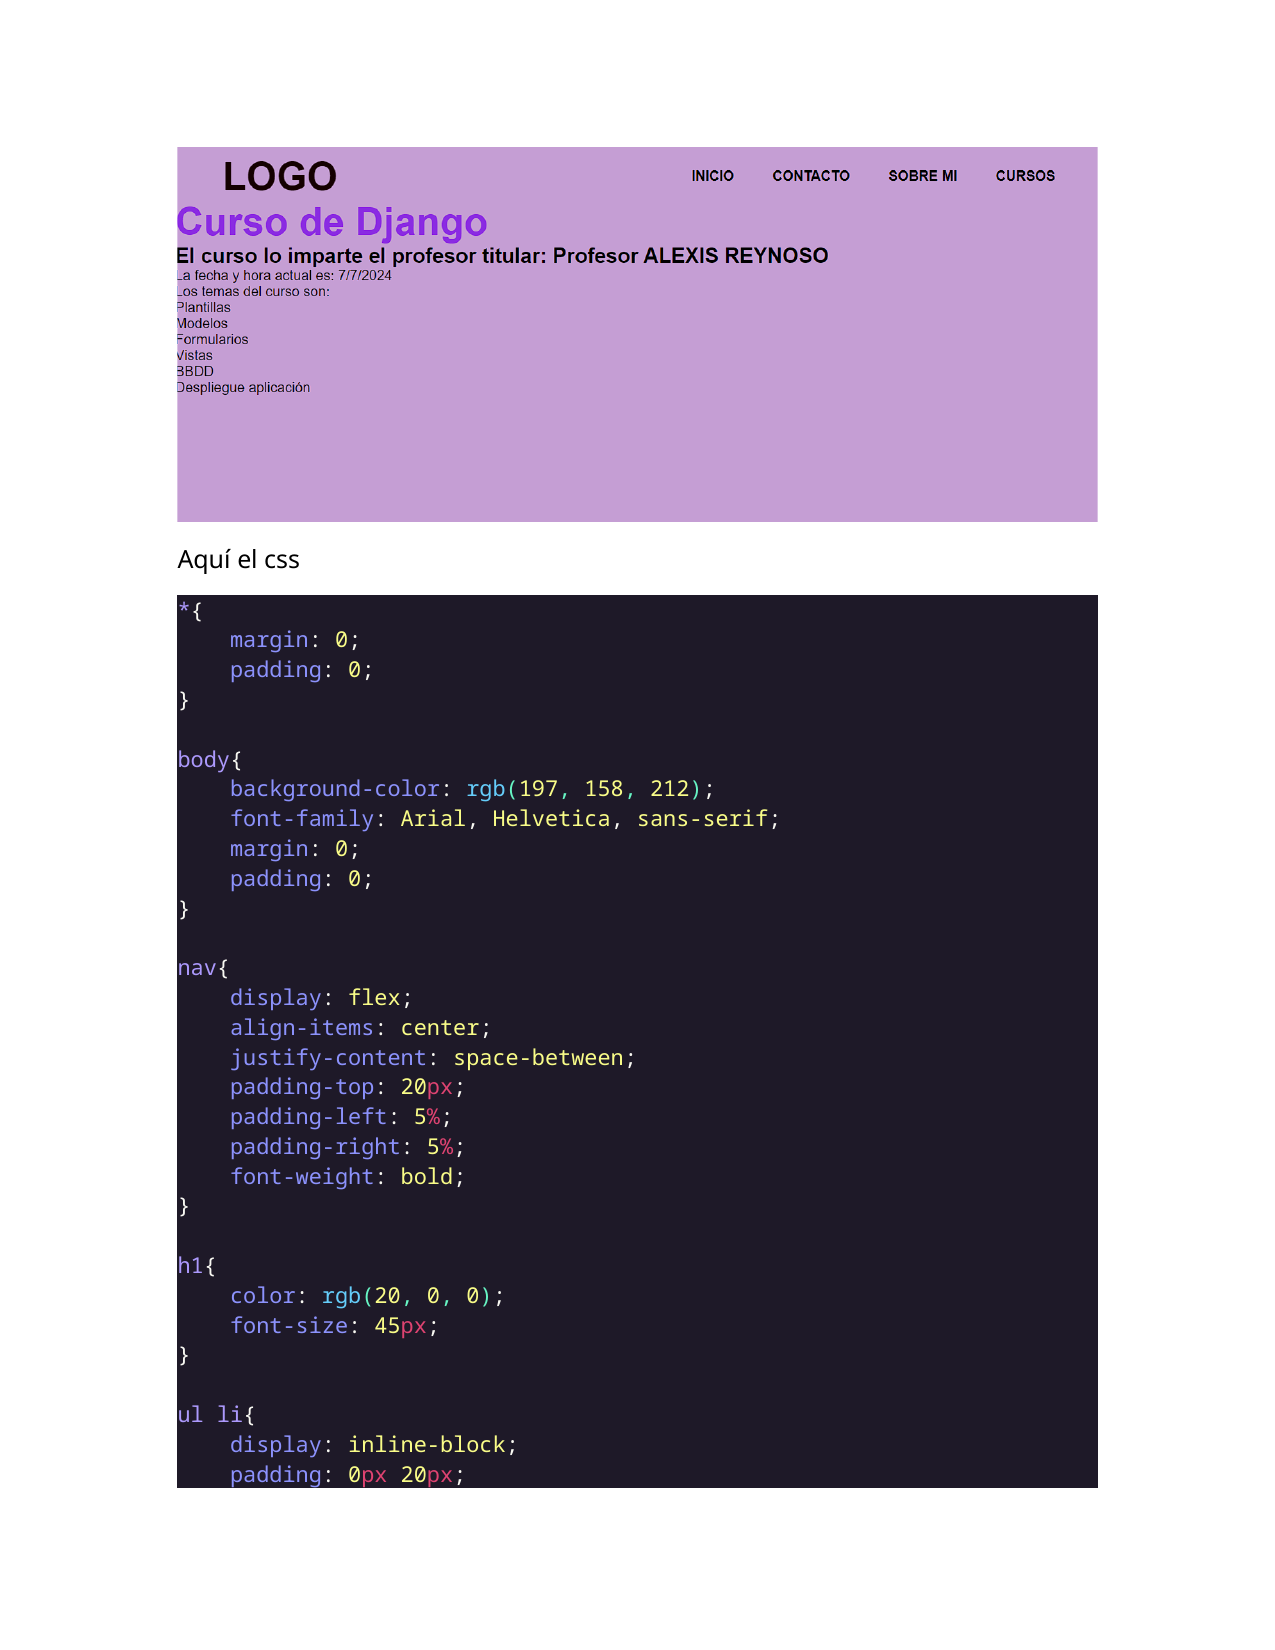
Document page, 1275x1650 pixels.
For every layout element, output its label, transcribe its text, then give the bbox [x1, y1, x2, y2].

text color: rgb(20, 0, 0); [177, 1280, 1098, 1310]
text } [177, 893, 1098, 922]
text ul li{ [177, 1399, 1098, 1429]
text padding: 0; [177, 654, 1098, 684]
text font-family: Arial, Helvetica, sans-serif; [177, 803, 1098, 833]
text padding-left: 5%; [177, 1101, 1098, 1131]
text h1{ [177, 1250, 1098, 1280]
text align-items: center; [177, 1012, 1098, 1042]
text padding-top: 20px; [177, 1071, 1098, 1101]
text } [177, 684, 1098, 714]
text } [177, 1191, 1098, 1220]
text background-color: rgb(197, 158, 212); [177, 773, 1098, 803]
text Aquí el css [177, 541, 1098, 575]
text *{ [177, 595, 1098, 624]
text display: flex; [177, 982, 1098, 1012]
text margin: 0; [177, 833, 1098, 863]
text body{ [177, 744, 1098, 773]
text font-size: 45px; [177, 1310, 1098, 1339]
text padding: 0; [177, 863, 1098, 893]
text nav{ [177, 952, 1098, 982]
text padding: 0px 20px; [177, 1459, 1098, 1488]
text padding-right: 5%; [177, 1131, 1098, 1161]
picture [177, 147, 1098, 522]
text } [177, 1339, 1098, 1369]
text margin: 0; [177, 624, 1098, 654]
text font-weight: bold; [177, 1161, 1098, 1191]
text justify-content: space-between; [177, 1042, 1098, 1071]
text display: inline-block; [177, 1429, 1098, 1459]
